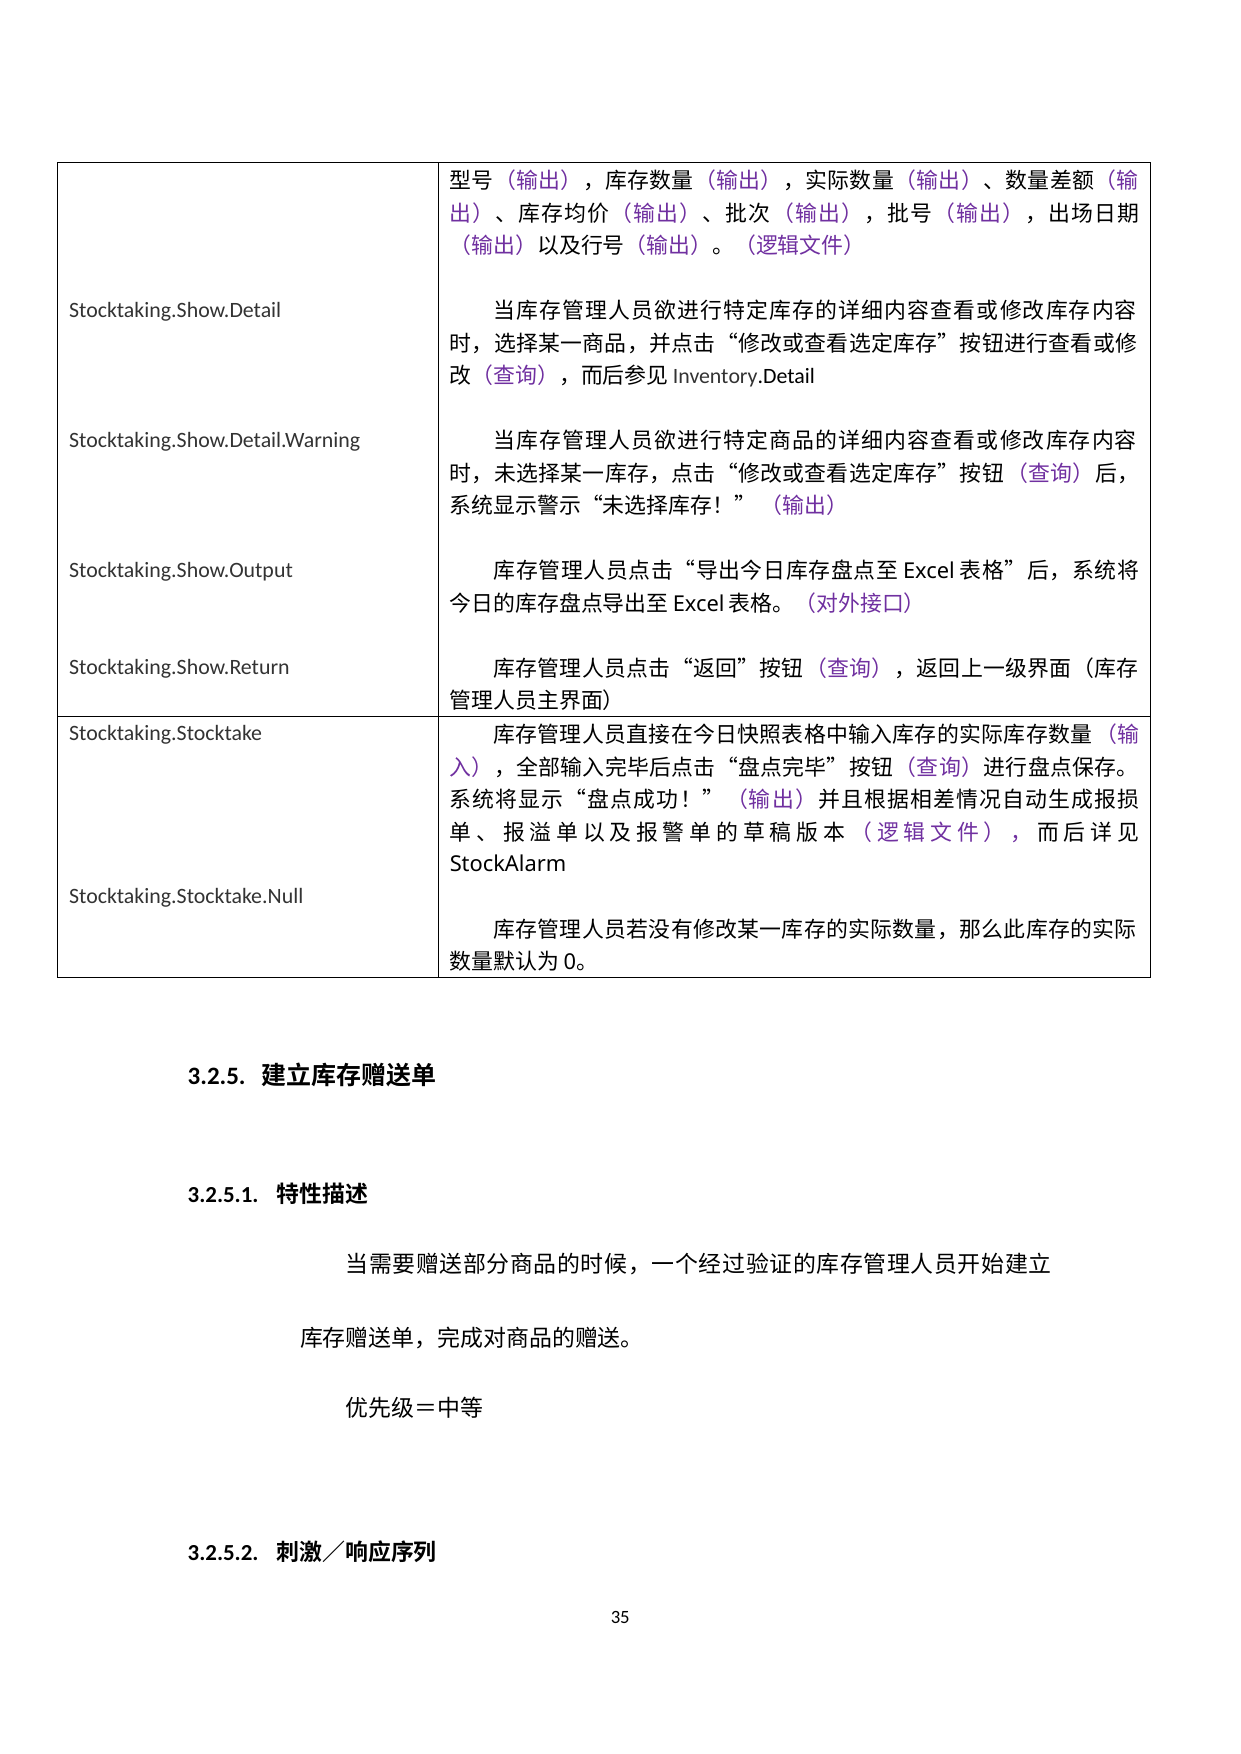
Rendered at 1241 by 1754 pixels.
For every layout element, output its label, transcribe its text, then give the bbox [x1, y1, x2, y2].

list 特性描述 [187, 1160, 1053, 1225]
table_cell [58, 163, 438, 716]
list 优先级＝中等 [300, 1374, 1053, 1439]
list 当需要赠送部分商品的时候，一个经过验证的库存管理人员开始建立库存赠送单，完成对商品的赠送。 [300, 1230, 1053, 1369]
list 刺激／响应序列 [187, 1518, 1053, 1583]
table_cell Stocktaking.Stocktake Stocktaking.Stocktake.Null [58, 717, 438, 977]
table_cell 库存管理人员直接在今日快照表格中输入库存的实际库存数量（输入），全部输入完毕后点击“盘点完毕”按钮（查询）进行盘点保存。系统将显示“盘点成功！”（输出）并且根据相差情况自动生成报损单、报溢单以及报警单的草稿版本（逻辑文件），而后详见StockAlarm 库存管理人员若没有修改某一库存的实际数量，那么此库存的实际数量默认为0。 [439, 717, 1150, 977]
subtitle 建立库存赠送单 [187, 1041, 1053, 1106]
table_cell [439, 163, 1150, 716]
